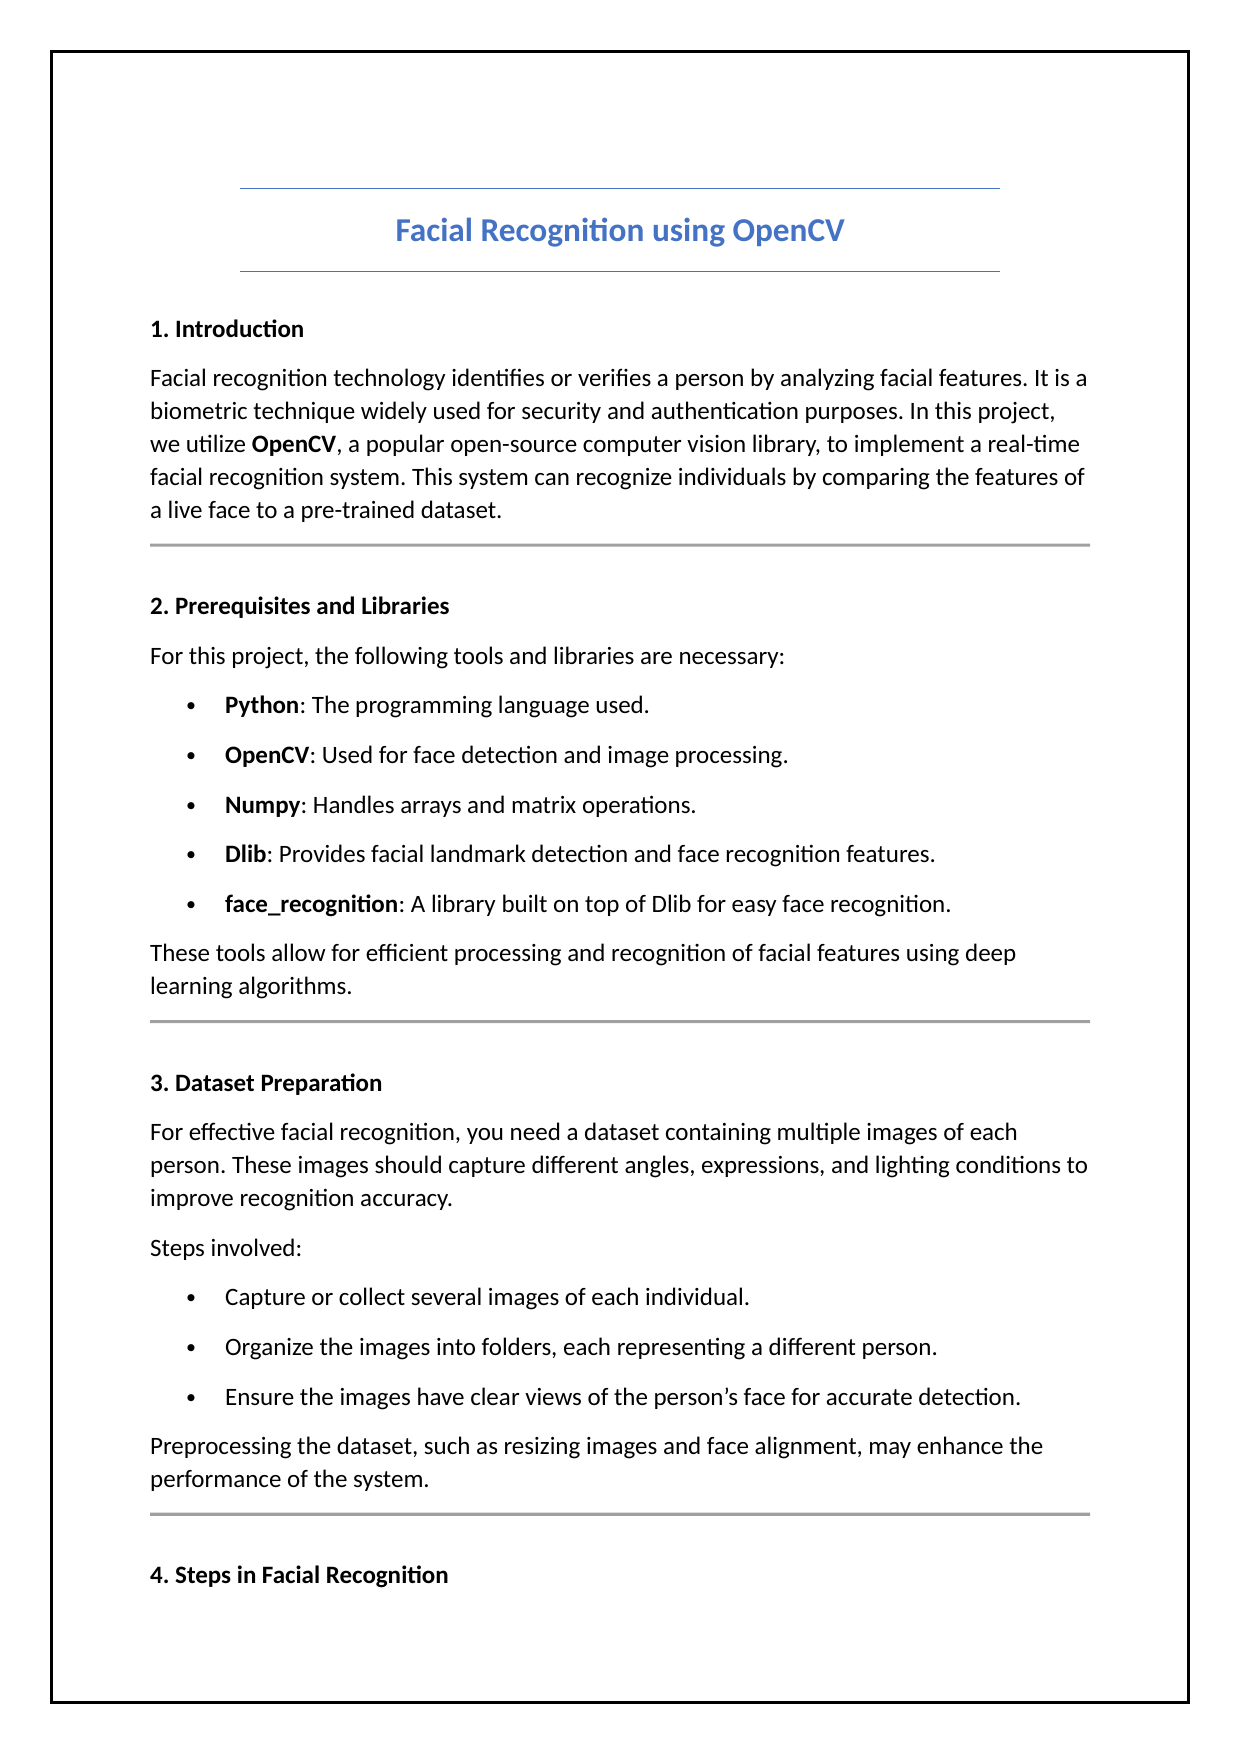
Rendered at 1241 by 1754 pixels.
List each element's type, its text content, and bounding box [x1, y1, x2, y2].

text For effective facial recognition, you need a dataset containing multiple images of each person. These images should capture different angles, expressions, and lighting conditions to improve recognition accuracy. [150, 1116, 1090, 1213]
list Organize the images into folders, each representing a different person. [187, 1331, 1090, 1362]
text 1. Introduction [150, 313, 1090, 343]
text For this project, the following tools and libraries are necessary: [150, 640, 1090, 671]
list Numpy: Handles arrays and matrix operations. [187, 789, 1090, 819]
text Facial Recognition using OpenCV [240, 189, 1000, 271]
text Facial recognition technology identifies or verifies a person by analyzing facial features. It is a biometric technique widely used for security and authentication purposes. In this project, we utilize OpenCV, a popular open-source computer vision library, to implement a real-time facial recognition system. This system can recognize individuals by comparing the features of a live face to a pre-trained dataset. [150, 362, 1090, 524]
list Capture or collect several images of each individual. [187, 1281, 1090, 1312]
text 3. Dataset Preparation [150, 1067, 1090, 1097]
list Dlib: Provides facial landmark detection and face recognition features. [187, 838, 1090, 869]
text Steps involved: [150, 1232, 1090, 1262]
list Ensure the images have clear views of the person’s face for accurate detection. [187, 1381, 1090, 1411]
list OpenCV: Used for face detection and image processing. [187, 739, 1090, 770]
text These tools allow for efficient processing and recognition of facial features using deep learning algorithms. [150, 937, 1090, 1001]
list face_recognition: A library built on top of Dlib for easy face recognition. [187, 888, 1090, 918]
list Python: The programming language used. [187, 689, 1090, 720]
text 4. Steps in Facial Recognition [150, 1559, 1090, 1590]
text Preprocessing the dataset, such as resizing images and face alignment, may enhance the performance of the system. [150, 1430, 1090, 1494]
text 2. Prerequisites and Libraries [150, 590, 1090, 621]
